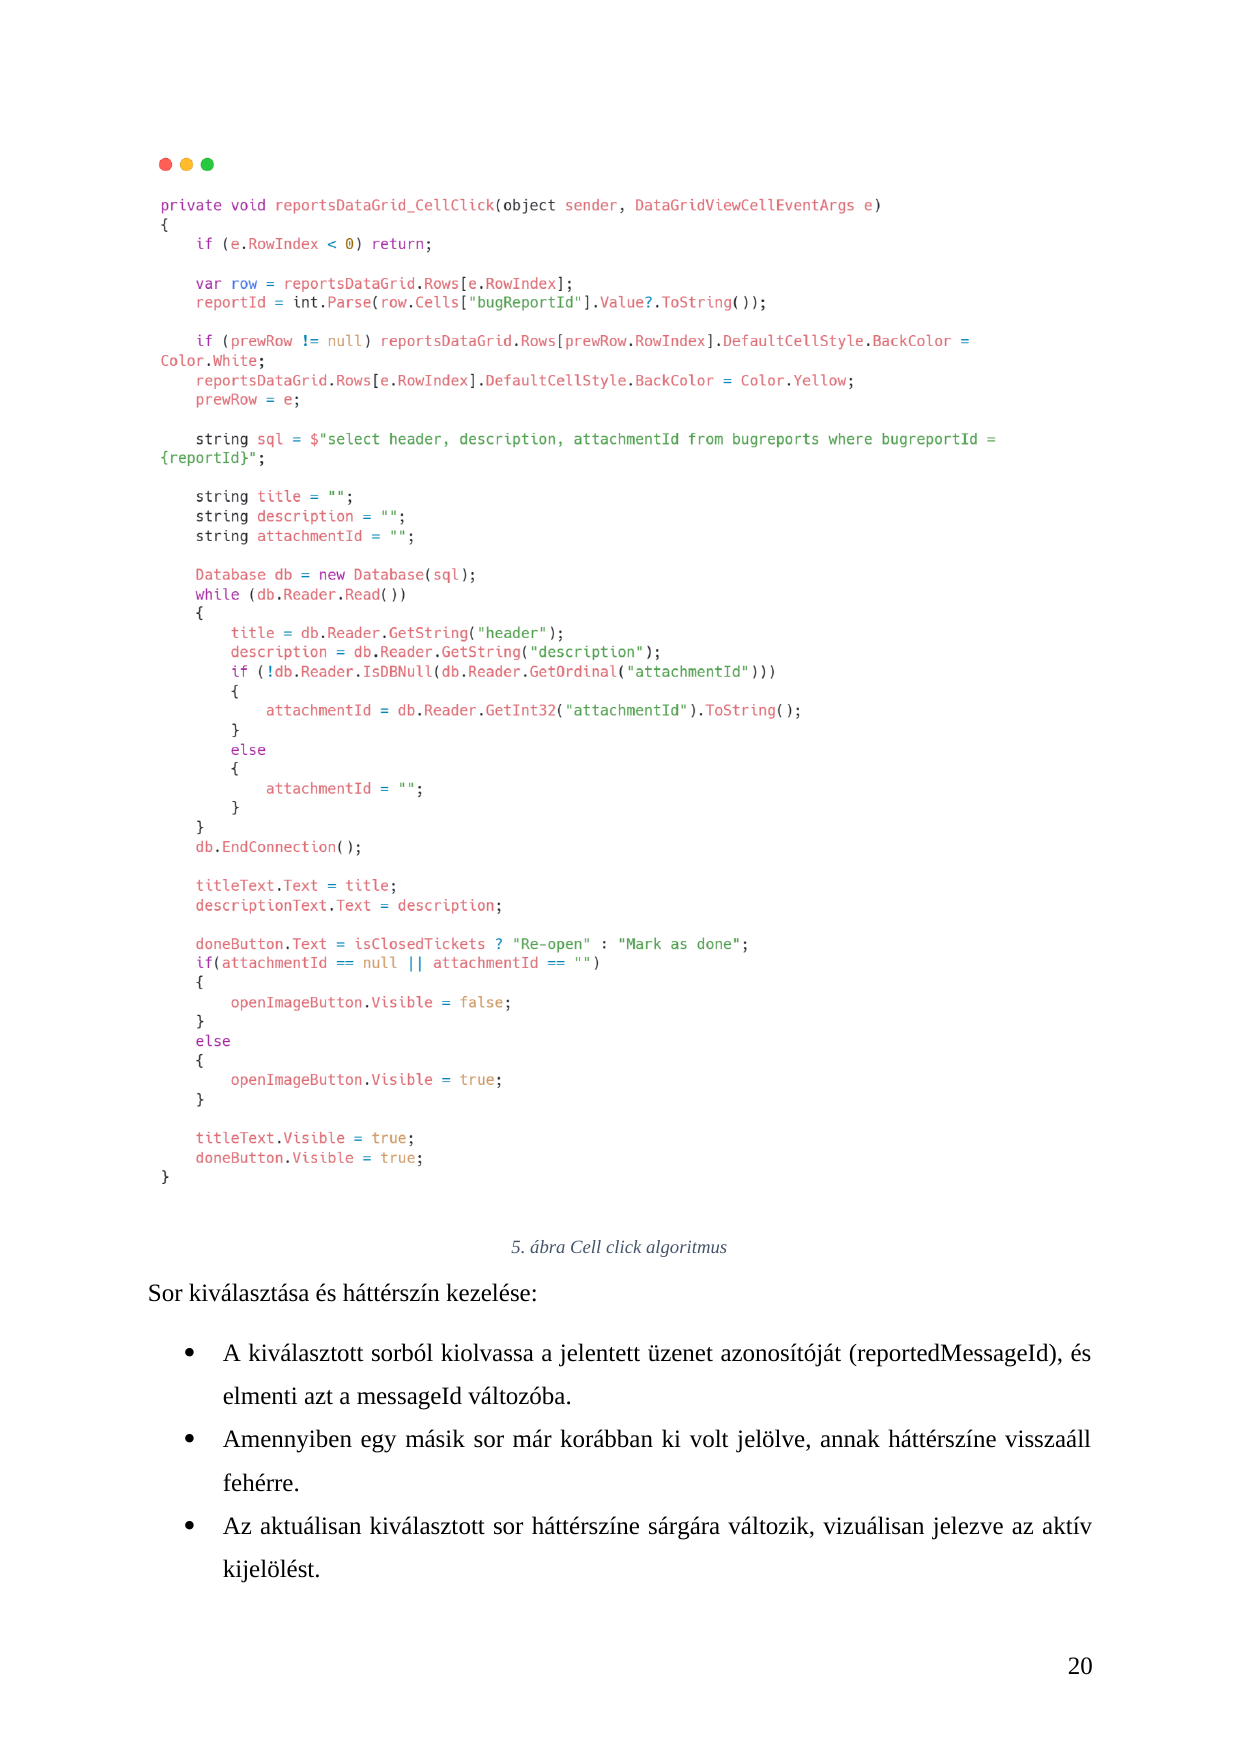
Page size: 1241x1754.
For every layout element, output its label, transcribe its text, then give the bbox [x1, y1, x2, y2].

picture [147, 147, 1093, 1206]
list Amennyiben egy másik sor már korábban ki volt jelölve, annak háttérszíne visszaáll fehérre. [185, 1424, 1093, 1496]
list Az aktuálisan kiválasztott sor háttérszíne sárgára változik, vizuálisan jelezve az aktív kijelölést. [185, 1511, 1093, 1583]
text Sor kiválasztása és háttérszín kezelése: [148, 1278, 1093, 1307]
list A kiválasztott sorból kiolvassa a jelentett üzenet azonosítóját (reportedMessageId), és elmenti azt a messageId változóba. [185, 1338, 1093, 1410]
